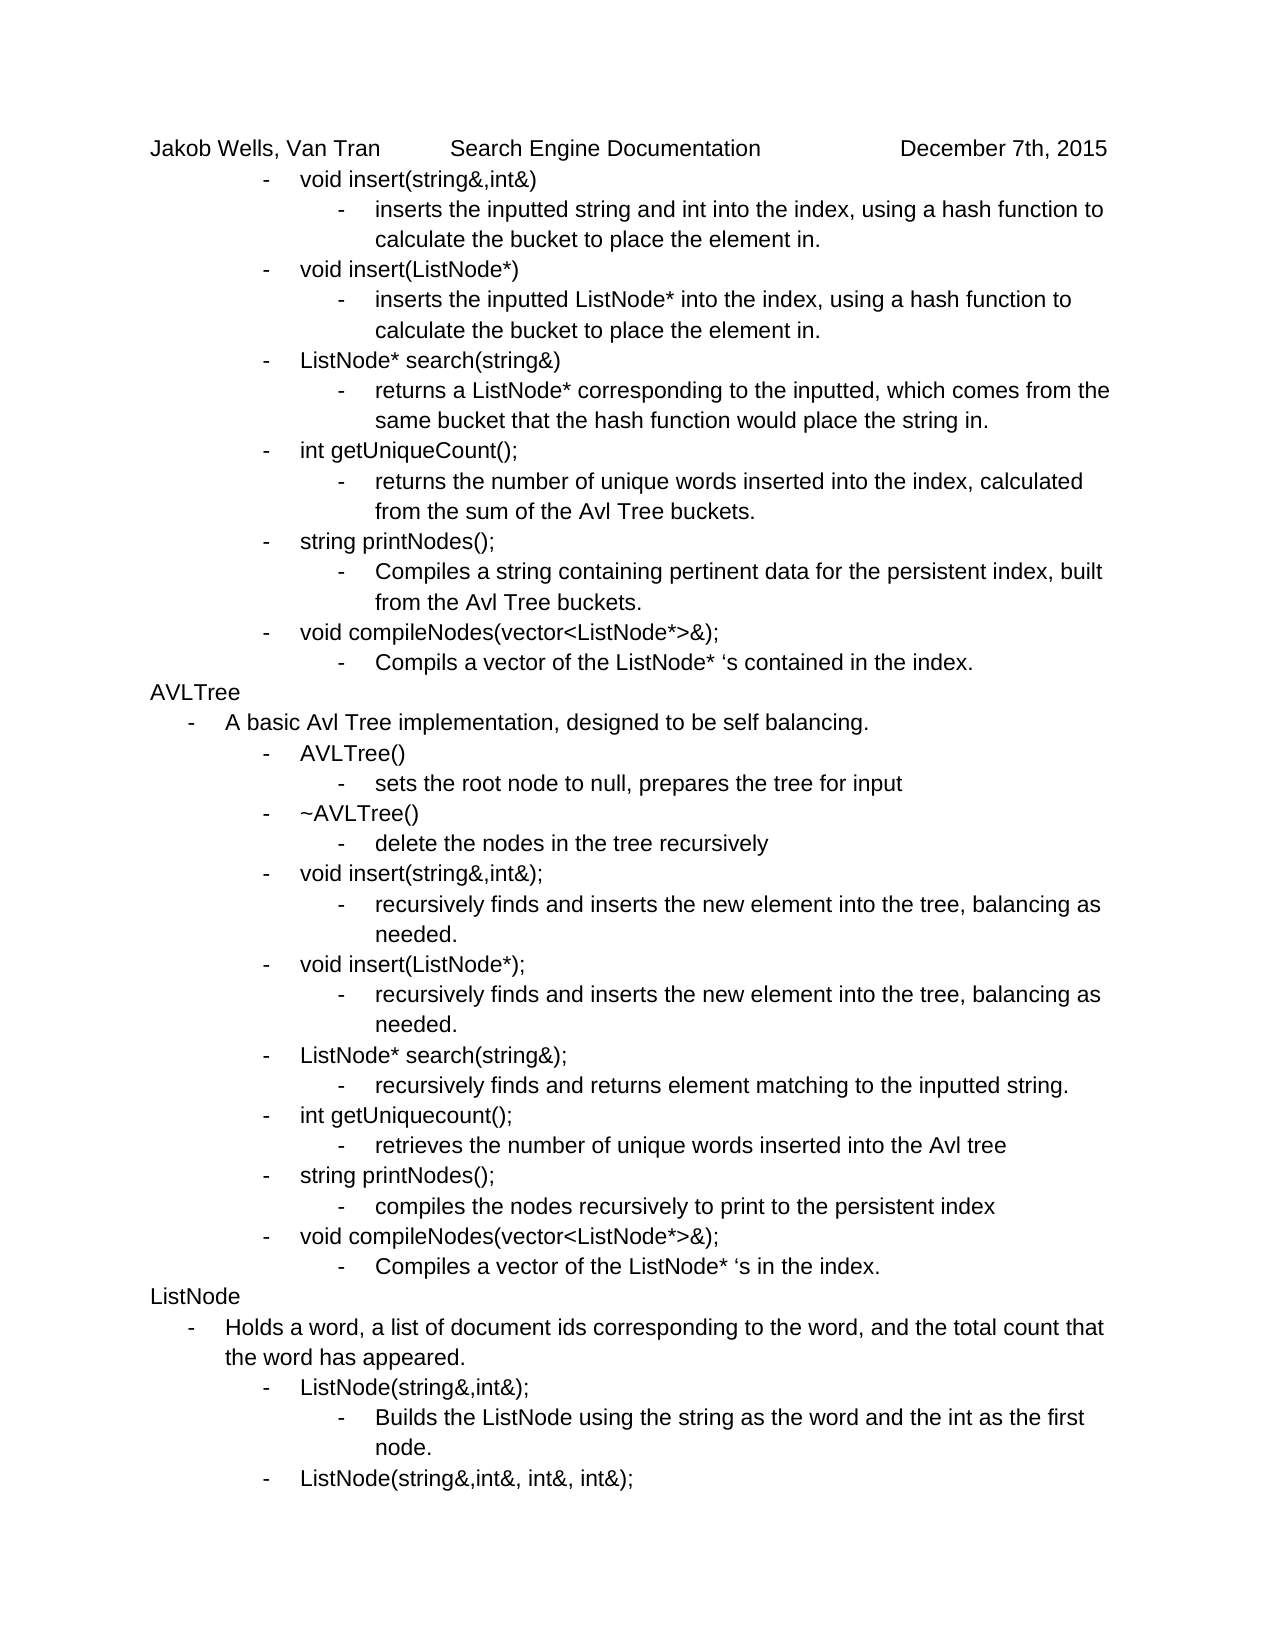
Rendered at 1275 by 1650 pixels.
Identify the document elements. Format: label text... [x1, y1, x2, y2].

list delete the nodes in the tree recursively [337, 830, 1125, 857]
list string printNodes(); [262, 1162, 1125, 1189]
list returns a ListNode* corresponding to the inputted, which comes from the same bucket that the hash function would place the string in. [337, 377, 1125, 434]
list Holds a word, a list of document ids corresponding to the word, and the total count that the word has appeared. [187, 1313, 1125, 1370]
list void insert(string&,int&); [262, 860, 1125, 887]
list ListNode* search(string&) [262, 347, 1125, 373]
list int getUniqueCount(); [262, 437, 1125, 464]
list ListNode(string&,int&, int&, int&); [262, 1464, 1125, 1491]
list recursively finds and inserts the new element into the tree, balancing as needed. [337, 981, 1125, 1038]
text ListNode [150, 1283, 1125, 1310]
list Builds the ListNode using the string as the word and the int as the first node. [337, 1404, 1125, 1461]
list AVLTree() [262, 739, 1125, 766]
list inserts the inputted string and int into the index, using a hash function to calculate the bucket to place the element in. [337, 196, 1125, 252]
list int getUniquecount(); [262, 1102, 1125, 1128]
list Compiles a vector of the ListNode* ‘s in the index. [337, 1253, 1125, 1279]
list void insert(ListNode*); [262, 951, 1125, 977]
list string printNodes(); [262, 528, 1125, 554]
list recursively finds and returns element matching to the inputted string. [337, 1072, 1125, 1098]
list void insert(ListNode*) [262, 256, 1125, 283]
list ListNode(string&,int&); [262, 1374, 1125, 1400]
list compiles the nodes recursively to print to the persistent index [337, 1193, 1125, 1219]
list Compils a vector of the ListNode* ‘s contained in the index. [337, 649, 1125, 675]
list void compileNodes(vector<ListNode*>&); [262, 619, 1125, 645]
list inserts the inputted ListNode* into the index, using a hash function to calculate the bucket to place the element in. [337, 286, 1125, 343]
list ~AVLTree() [262, 800, 1125, 826]
list Compiles a string containing pertinent data for the persistent index, built from the Avl Tree buckets. [337, 558, 1125, 615]
list ListNode* search(string&); [262, 1042, 1125, 1068]
list A basic Avl Tree implementation, designed to be self balancing. [187, 709, 1125, 736]
list void compileNodes(vector<ListNode*>&); [262, 1223, 1125, 1249]
list returns the number of unique words inserted into the index, calculated from the sum of the Avl Tree buckets. [337, 468, 1125, 524]
text AVLTree [150, 679, 1125, 706]
list sets the root node to null, prepares the tree for input [337, 770, 1125, 796]
list retrieves the number of unique words inserted into the Avl tree [337, 1132, 1125, 1159]
list recursively finds and inserts the new element into the tree, balancing as needed. [337, 891, 1125, 947]
list void insert(string&,int&) [262, 166, 1125, 192]
